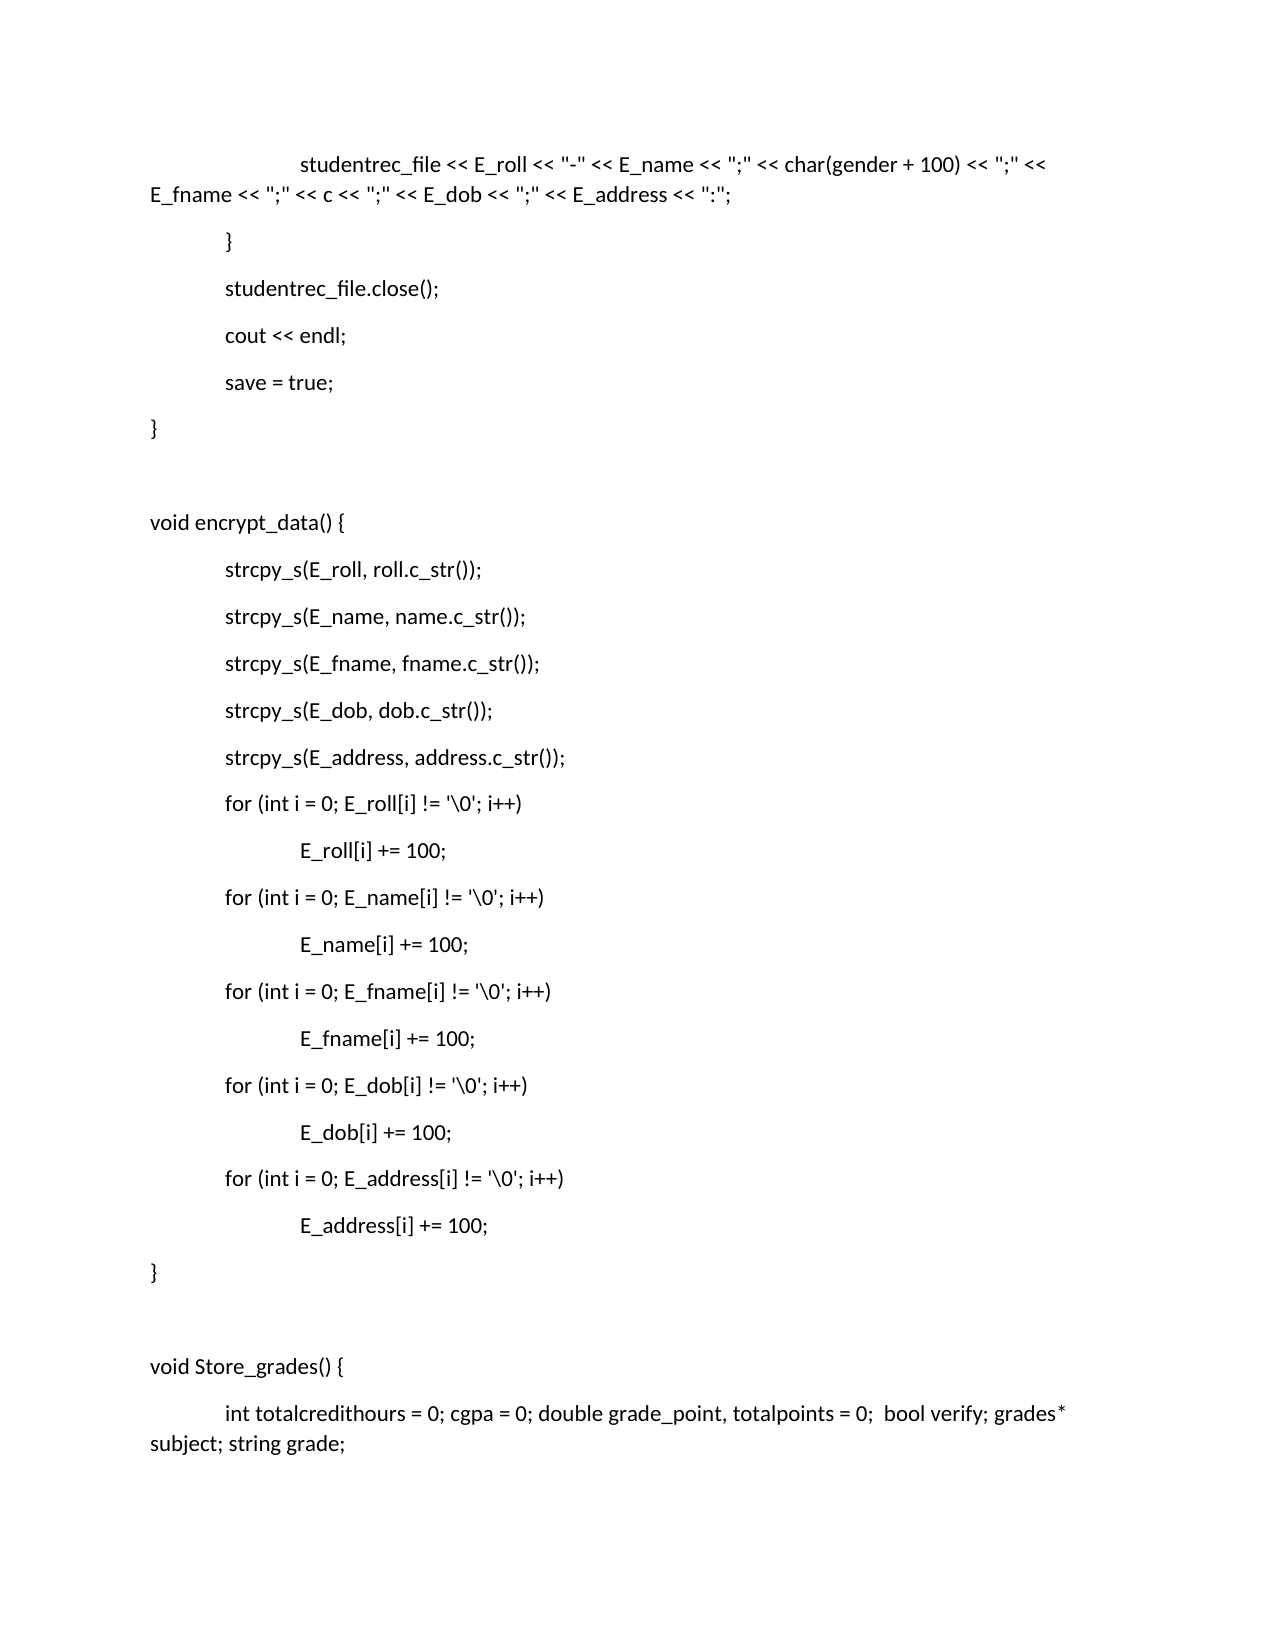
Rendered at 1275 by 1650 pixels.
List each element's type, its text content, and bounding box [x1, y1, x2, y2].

text E_dob[i] += 100; [150, 1118, 1125, 1146]
text cout << endl; [150, 321, 1125, 349]
text for (int i = 0; E_fname[i] != '\0'; i++) [150, 977, 1125, 1005]
text E_name[i] += 100; [150, 930, 1125, 958]
text } [150, 1258, 1125, 1286]
text studentrec_file.close(); [150, 274, 1125, 302]
text strcpy_s(E_roll, roll.c_str()); [150, 555, 1125, 583]
text strcpy_s(E_name, name.c_str()); [150, 602, 1125, 630]
text E_fname[i] += 100; [150, 1024, 1125, 1052]
text } [150, 414, 1125, 443]
text strcpy_s(E_dob, dob.c_str()); [150, 696, 1125, 724]
text for (int i = 0; E_dob[i] != '\0'; i++) [150, 1071, 1125, 1099]
text for (int i = 0; E_address[i] != '\0'; i++) [150, 1164, 1125, 1193]
text save = true; [150, 368, 1125, 396]
text strcpy_s(E_address, address.c_str()); [150, 743, 1125, 771]
text for (int i = 0; E_roll[i] != '\0'; i++) [150, 789, 1125, 818]
text int totalcredithours = 0; cgpa = 0; double grade_point, totalpoints = 0; bool verify; grades* subject; string grade; [150, 1399, 1125, 1457]
text void Store_grades() { [150, 1352, 1125, 1380]
text E_address[i] += 100; [150, 1211, 1125, 1239]
text E_roll[i] += 100; [150, 836, 1125, 864]
text void encrypt_data() { [150, 508, 1125, 536]
text studentrec_file << E_roll << "-" << E_name << ";" << char(gender + 100) << ";" << E_fname << ";" << c << ";" << E_dob << ";" << E_address << ":"; [150, 150, 1125, 208]
text } [150, 227, 1125, 255]
text strcpy_s(E_fname, fname.c_str()); [150, 649, 1125, 677]
text for (int i = 0; E_name[i] != '\0'; i++) [150, 883, 1125, 911]
